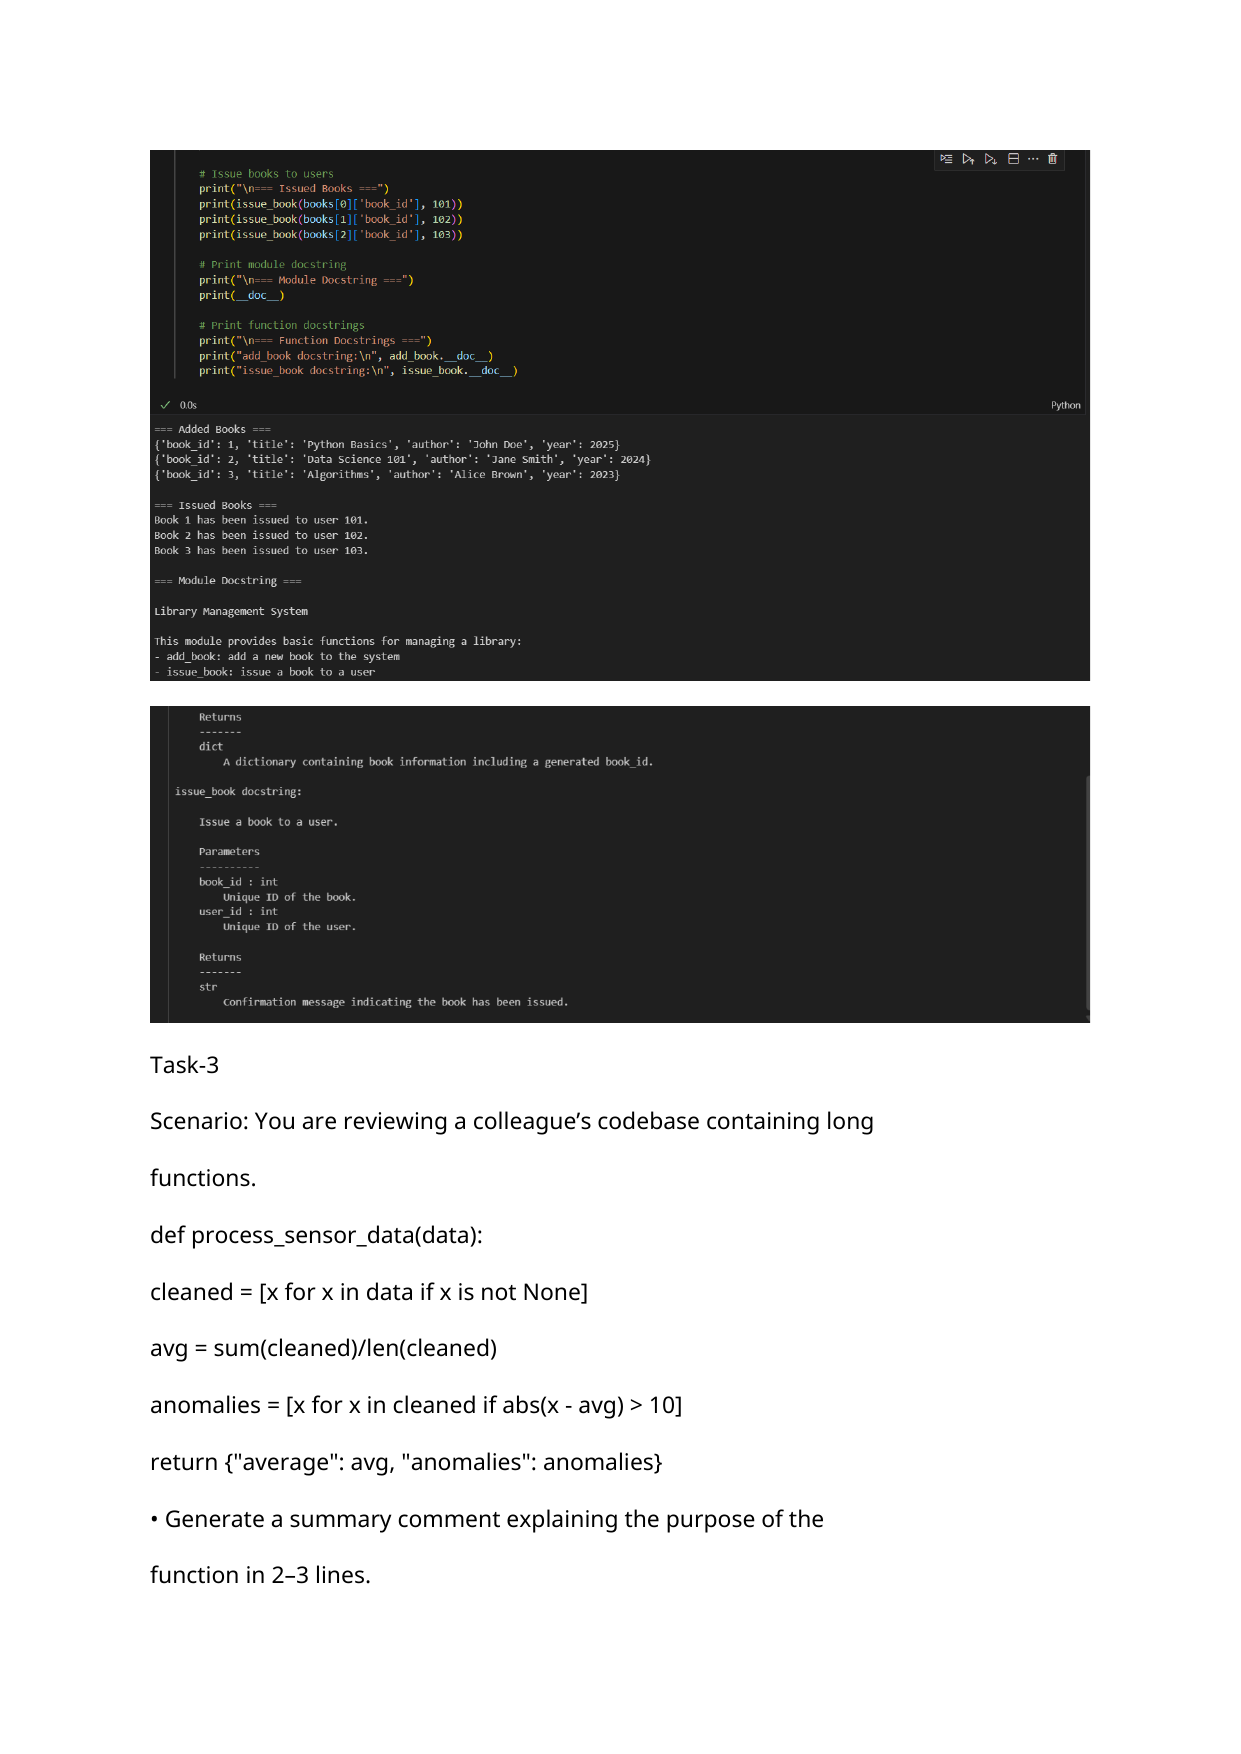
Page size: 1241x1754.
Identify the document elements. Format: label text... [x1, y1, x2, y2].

picture [150, 150, 1091, 681]
text function in 2–3 lines. [150, 1559, 1090, 1591]
text anomalies = [x for x in cleaned if abs(x - avg) > 10] [150, 1389, 1090, 1420]
picture [150, 706, 1091, 1023]
text • Generate a summary comment explaining the purpose of the [150, 1503, 1090, 1534]
text Scenario: You are reviewing a colleague’s codebase containing long [150, 1105, 1090, 1137]
text avg = sum(cleaned)/len(cleaned) [150, 1332, 1090, 1364]
text def process_sensor_data(data): [150, 1219, 1090, 1250]
text return {"average": avg, "anomalies": anomalies} [150, 1446, 1090, 1477]
text functions. [150, 1162, 1090, 1193]
text Task-3 [150, 1048, 1090, 1080]
text cleaned = [x for x in data if x is not None] [150, 1276, 1090, 1307]
